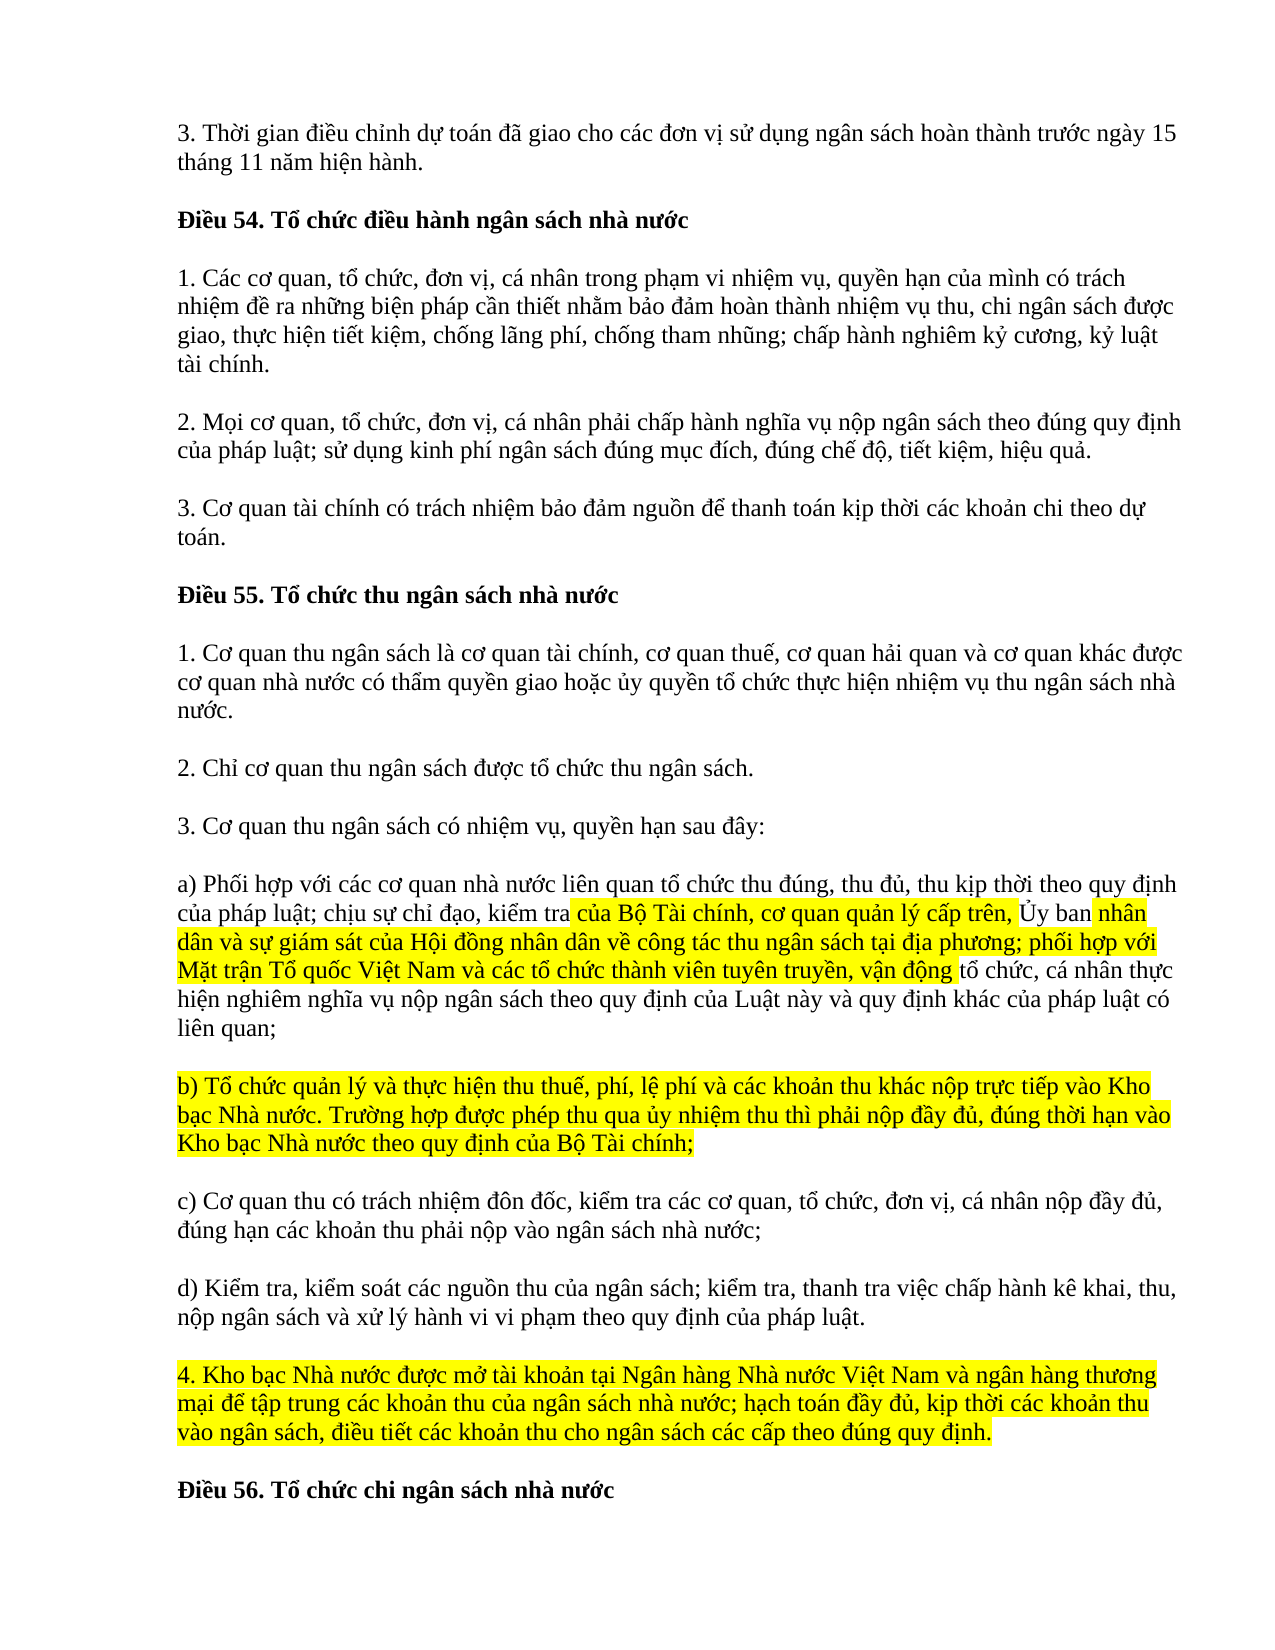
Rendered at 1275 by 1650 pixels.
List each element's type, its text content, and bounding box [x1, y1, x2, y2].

text Điều 55. Tổ chức thu ngân sách nhà nước [177, 580, 1186, 609]
text 3. Cơ quan thu ngân sách có nhiệm vụ, quyền hạn sau đây: [177, 811, 1186, 840]
text 1. Cơ quan thu ngân sách là cơ quan tài chính, cơ quan thuế, cơ quan hải quan và cơ quan khác được cơ quan nhà nước có thẩm quyền giao hoặc ủy quyền tổ chức thực hiện nhiệm vụ thu ngân sách nhà nước. [177, 638, 1186, 724]
text 3. Thời gian điều chỉnh dự toán đã giao cho các đơn vị sử dụng ngân sách hoàn thành trước ngày 15 tháng 11 năm hiện hành. [177, 118, 1186, 176]
text a) Phối hợp với các cơ quan nhà nước liên quan tổ chức thu đúng, thu đủ, thu kịp thời theo quy định của pháp luật; chịu sự chỉ đạo, kiểm tra của Bộ Tài chính, cơ quan quản lý cấp trên, Ủy ban nhân dân và sự giám sát của Hội đồng nhân dân về công tác thu ngân sách tại địa phương; phối hợp với Mặt trận Tổ quốc Việt Nam và các tổ chức thành viên tuyên truyền, vận động tổ chức, cá nhân thực hiện nghiêm nghĩa vụ nộp ngân sách theo quy định của Luật này và quy định khác của pháp luật có liên quan; [177, 869, 1186, 1042]
text 4. Kho bạc Nhà nước được mở tài khoản tại Ngân hàng Nhà nước Việt Nam và ngân hàng thương mại để tập trung các khoản thu của ngân sách nhà nước; hạch toán đầy đủ, kịp thời các khoản thu vào ngân sách, điều tiết các khoản thu cho ngân sách các cấp theo đúng quy định. [177, 1360, 1186, 1446]
text 3. Cơ quan tài chính có trách nhiệm bảo đảm nguồn để thanh toán kịp thời các khoản chi theo dự toán. [177, 493, 1186, 551]
text d) Kiểm tra, kiểm soát các nguồn thu của ngân sách; kiểm tra, thanh tra việc chấp hành kê khai, thu, nộp ngân sách và xử lý hành vi vi phạm theo quy định của pháp luật. [177, 1273, 1186, 1331]
text b) Tổ chức quản lý và thực hiện thu thuế, phí, lệ phí và các khoản thu khác nộp trực tiếp vào Kho bạc Nhà nước. Trường hợp được phép thu qua ủy nhiệm thu thì phải nộp đầy đủ, đúng thời hạn vào Kho bạc Nhà nước theo quy định của Bộ Tài chính; [177, 1071, 1186, 1157]
text 2. Chỉ cơ quan thu ngân sách được tổ chức thu ngân sách. [177, 753, 1186, 782]
text Điều 56. Tổ chức chi ngân sách nhà nước [177, 1475, 1186, 1504]
text Điều 54. Tổ chức điều hành ngân sách nhà nước [177, 205, 1186, 233]
text 2. Mọi cơ quan, tổ chức, đơn vị, cá nhân phải chấp hành nghĩa vụ nộp ngân sách theo đúng quy định của pháp luật; sử dụng kinh phí ngân sách đúng mục đích, đúng chế độ, tiết kiệm, hiệu quả. [177, 407, 1186, 464]
text c) Cơ quan thu có trách nhiệm đôn đốc, kiểm tra các cơ quan, tổ chức, đơn vị, cá nhân nộp đầy đủ, đúng hạn các khoản thu phải nộp vào ngân sách nhà nước; [177, 1186, 1186, 1244]
text 1. Các cơ quan, tổ chức, đơn vị, cá nhân trong phạm vi nhiệm vụ, quyền hạn của mình có trách nhiệm đề ra những biện pháp cần thiết nhằm bảo đảm hoàn thành nhiệm vụ thu, chi ngân sách được giao, thực hiện tiết kiệm, chống lãng phí, chống tham nhũng; chấp hành nghiêm kỷ cương, kỷ luật tài chính. [177, 263, 1186, 378]
